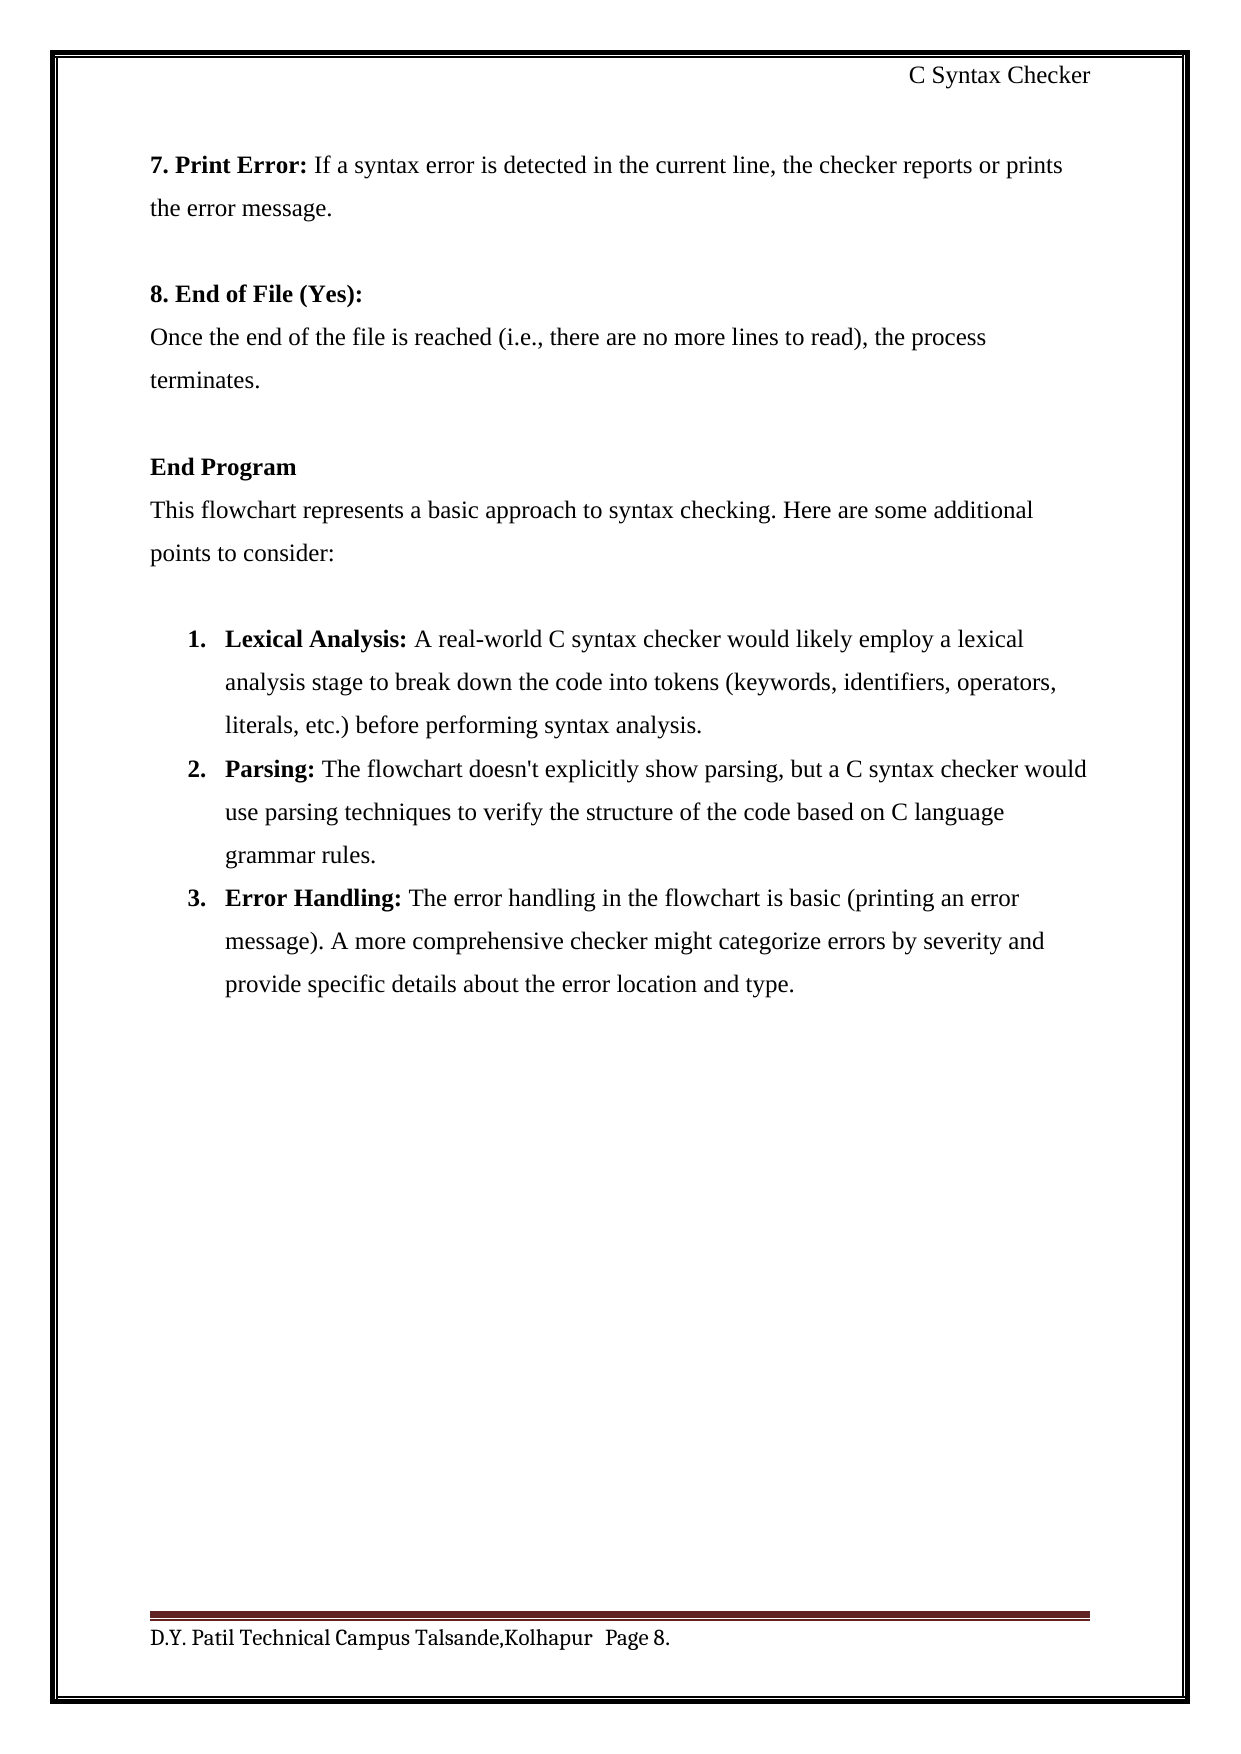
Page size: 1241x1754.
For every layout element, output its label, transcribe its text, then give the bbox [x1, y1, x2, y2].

text This flowchart represents a basic approach to syntax checking. Here are some additional points to consider: [150, 495, 1090, 567]
text Once the end of the file is reached (i.e., there are no more lines to read), the process terminates. [150, 322, 1090, 394]
list Parsing: The flowchart doesn't explicitly show parsing, but a C syntax checker would use parsing techniques to verify the structure of the code based on C language grammar rules. [187, 754, 1090, 869]
text 8. End of File (Yes): [150, 279, 1090, 308]
text End Program [150, 452, 1090, 481]
text 7. Print Error: If a syntax error is detected in the current line, the checker reports or prints the error message. [150, 150, 1090, 222]
list Lexical Analysis: A real-world C syntax checker would likely employ a lexical analysis stage to break down the code into tokens (keywords, identifiers, operators, literals, etc.) before performing syntax analysis. [187, 624, 1090, 739]
list Error Handling: The error handling in the flowchart is basic (printing an error message). A more comprehensive checker might categorize errors by severity and provide specific details about the error location and type. [187, 883, 1090, 998]
